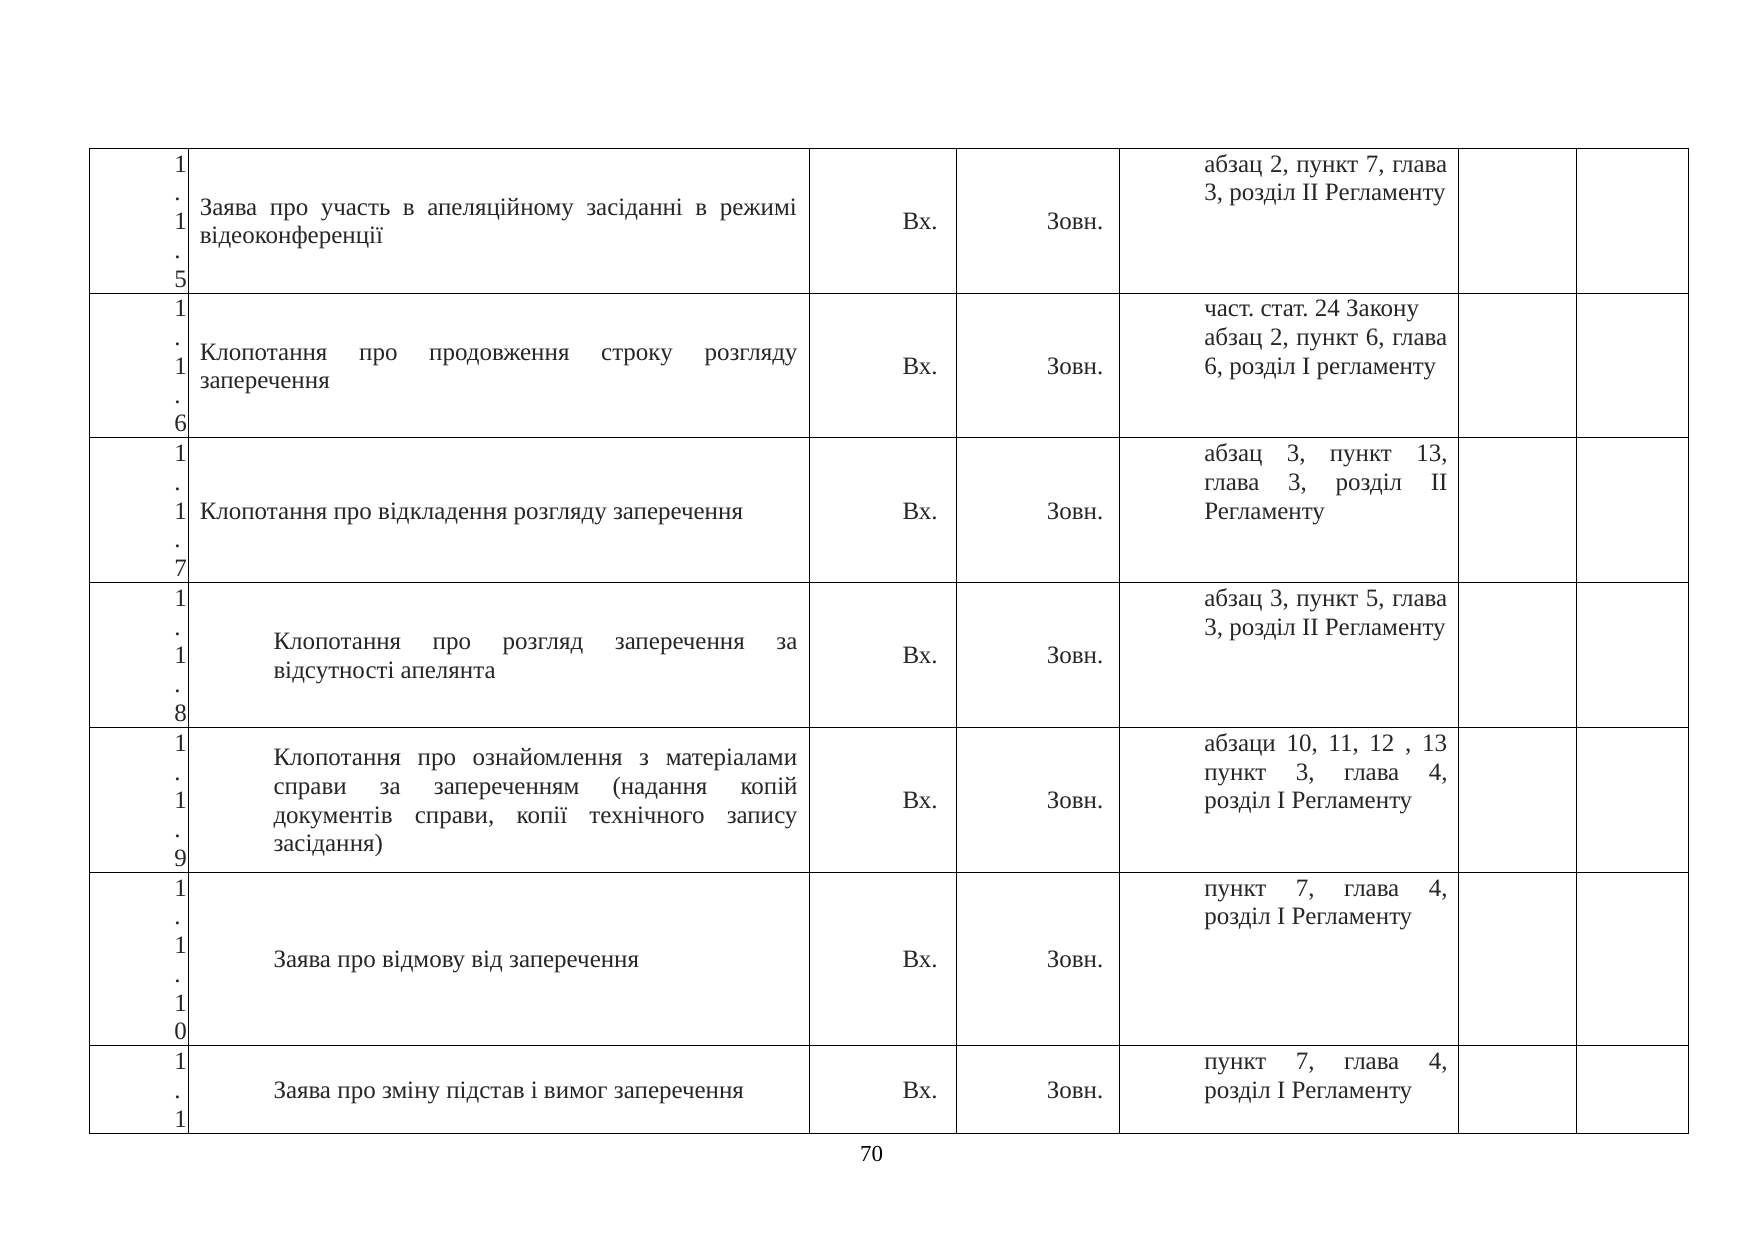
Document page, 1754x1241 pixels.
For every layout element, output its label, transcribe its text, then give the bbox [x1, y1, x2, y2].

table_cell Заява про відмову від заперечення [189, 873, 809, 1045]
table_cell Вх. [810, 149, 956, 292]
table_cell 1.1.8 [90, 583, 188, 727]
table_cell Зовн. [957, 1046, 1119, 1132]
table_cell абзац 3, пункт 13, глава 3, розділ ІІ Регламенту [1120, 438, 1458, 582]
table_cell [189, 1046, 809, 1132]
table_cell Зовн. [957, 583, 1119, 727]
table_cell Заява про участь в апеляційному засіданні в режимі відеоконференції [189, 149, 809, 292]
table_cell Вх. [810, 728, 956, 872]
table_cell [1459, 294, 1576, 437]
table_cell 1.1.5 [90, 149, 188, 292]
table_cell 1.1.6 [90, 294, 188, 437]
table_cell част. стат. 24 Закону абзац 2, пункт 6, глава 6, розділ І регламенту [1120, 294, 1458, 437]
table_cell пункт 7, глава 4, розділ І Регламенту [1120, 873, 1458, 1045]
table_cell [1120, 1046, 1458, 1132]
table_cell абзаци 10, 11, 12 , 13 пункт 3, глава 4, розділ І Регламенту [1120, 728, 1458, 872]
table_cell Зовн. [957, 873, 1119, 1045]
table_cell Вх. [810, 438, 956, 582]
table_cell абзац 3, пункт 5, глава 3, розділ ІІ Регламенту [1120, 583, 1458, 727]
table_cell [1577, 1046, 1688, 1132]
table_cell 1.1.7 [90, 438, 188, 582]
table_cell абзац 2, пункт 7, глава 3, розділ ІІ Регламенту [1120, 149, 1458, 292]
table_cell Зовн. [957, 149, 1119, 292]
table_cell Вх. [810, 873, 956, 1045]
table_cell [1577, 728, 1688, 872]
table_cell Клопотання про продовження строку розгляду заперечення [189, 294, 809, 437]
table_cell [1577, 873, 1688, 1045]
table_cell [1459, 438, 1576, 582]
table_cell Вх. [810, 1046, 956, 1132]
table_cell Клопотання про ознайомлення з матеріалами справи за запереченням (надання копій документів справи, копії технічного запису засідання) [189, 728, 809, 872]
table_cell Клопотання про розгляд заперечення за відсутності апелянта [189, 583, 809, 727]
table_cell [1459, 873, 1576, 1045]
table_cell [1459, 583, 1576, 727]
table_cell [1577, 438, 1688, 582]
table_cell Зовн. [957, 294, 1119, 437]
table_cell Клопотання про відкладення розгляду заперечення [189, 438, 809, 582]
table_cell [1459, 149, 1576, 292]
table_cell Вх. [810, 583, 956, 727]
table_cell [1459, 728, 1576, 872]
table_cell Зовн. [957, 438, 1119, 582]
table_cell [1577, 149, 1688, 292]
table_cell [1459, 1046, 1576, 1132]
table_cell 1.1.10 [90, 873, 188, 1045]
table_cell 1.1.9 [90, 728, 188, 872]
table_cell 1.1.11 [90, 1046, 188, 1132]
table_cell Вх. [810, 294, 956, 437]
table_cell [1577, 583, 1688, 727]
table_cell [1577, 294, 1688, 437]
table_cell Зовн. [957, 728, 1119, 872]
